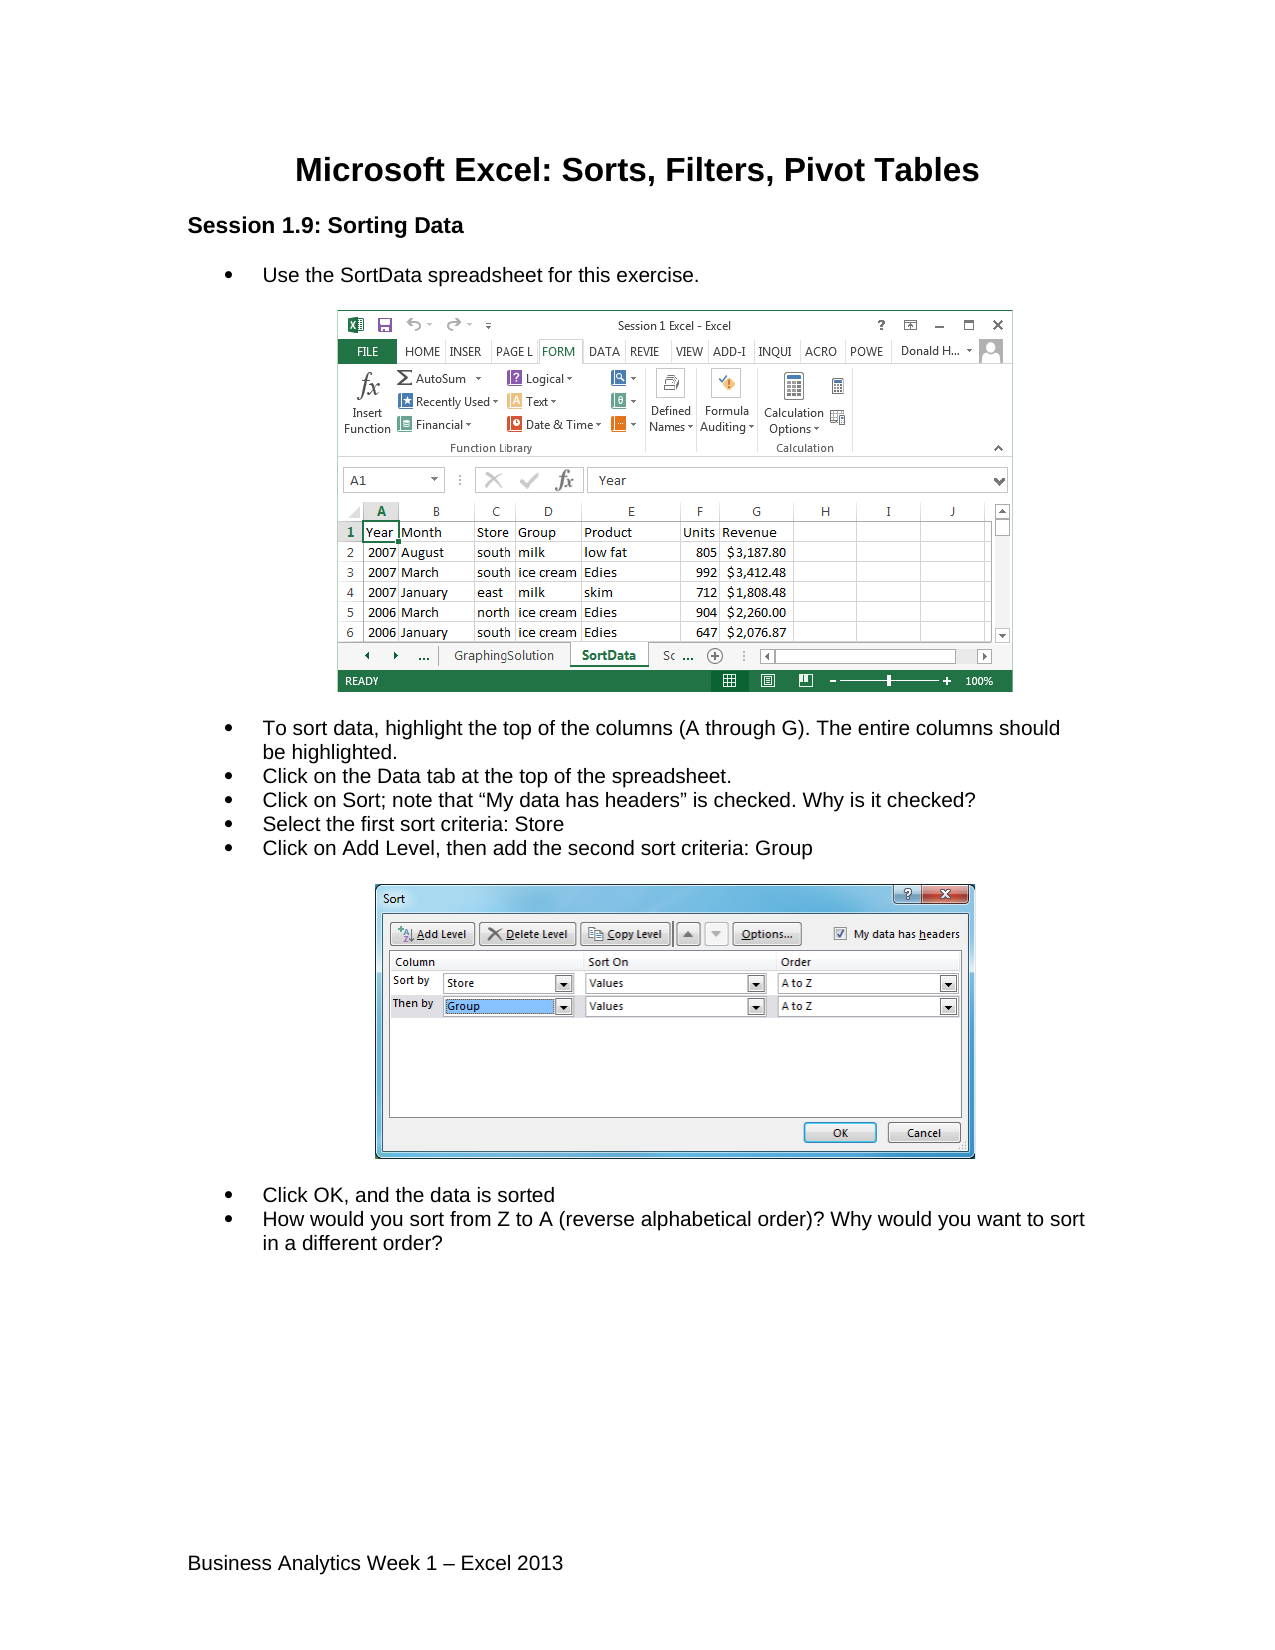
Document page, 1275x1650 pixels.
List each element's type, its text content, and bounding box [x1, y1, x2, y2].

list Click on Sort; note that “My data has headers” is checked. Why is it checked? [225, 788, 1087, 812]
list Use the SortData spreadsheet for this exercise. [225, 263, 1087, 287]
text Session 1.9: Sorting Data [187, 212, 1087, 239]
list How would you sort from Z to A (reverse alphabetical order)? Why would you want to sort in a different order? [225, 1207, 1087, 1255]
list Select the first sort criteria: Store [225, 812, 1087, 836]
list To sort data, highlight the top of the columns (A through G). The entire columns should be highlighted. [225, 716, 1087, 764]
picture [337, 310, 1013, 692]
list Click on the Data tab at the top of the spreadsheet. [225, 764, 1087, 788]
list Click on Add Level, then add the second sort criteria: Group [225, 836, 1087, 860]
text Microsoft Excel: Sorts, Filters, Pivot Tables [187, 150, 1087, 188]
picture [375, 884, 976, 1159]
list Click OK, and the data is sorted [225, 1183, 1087, 1207]
